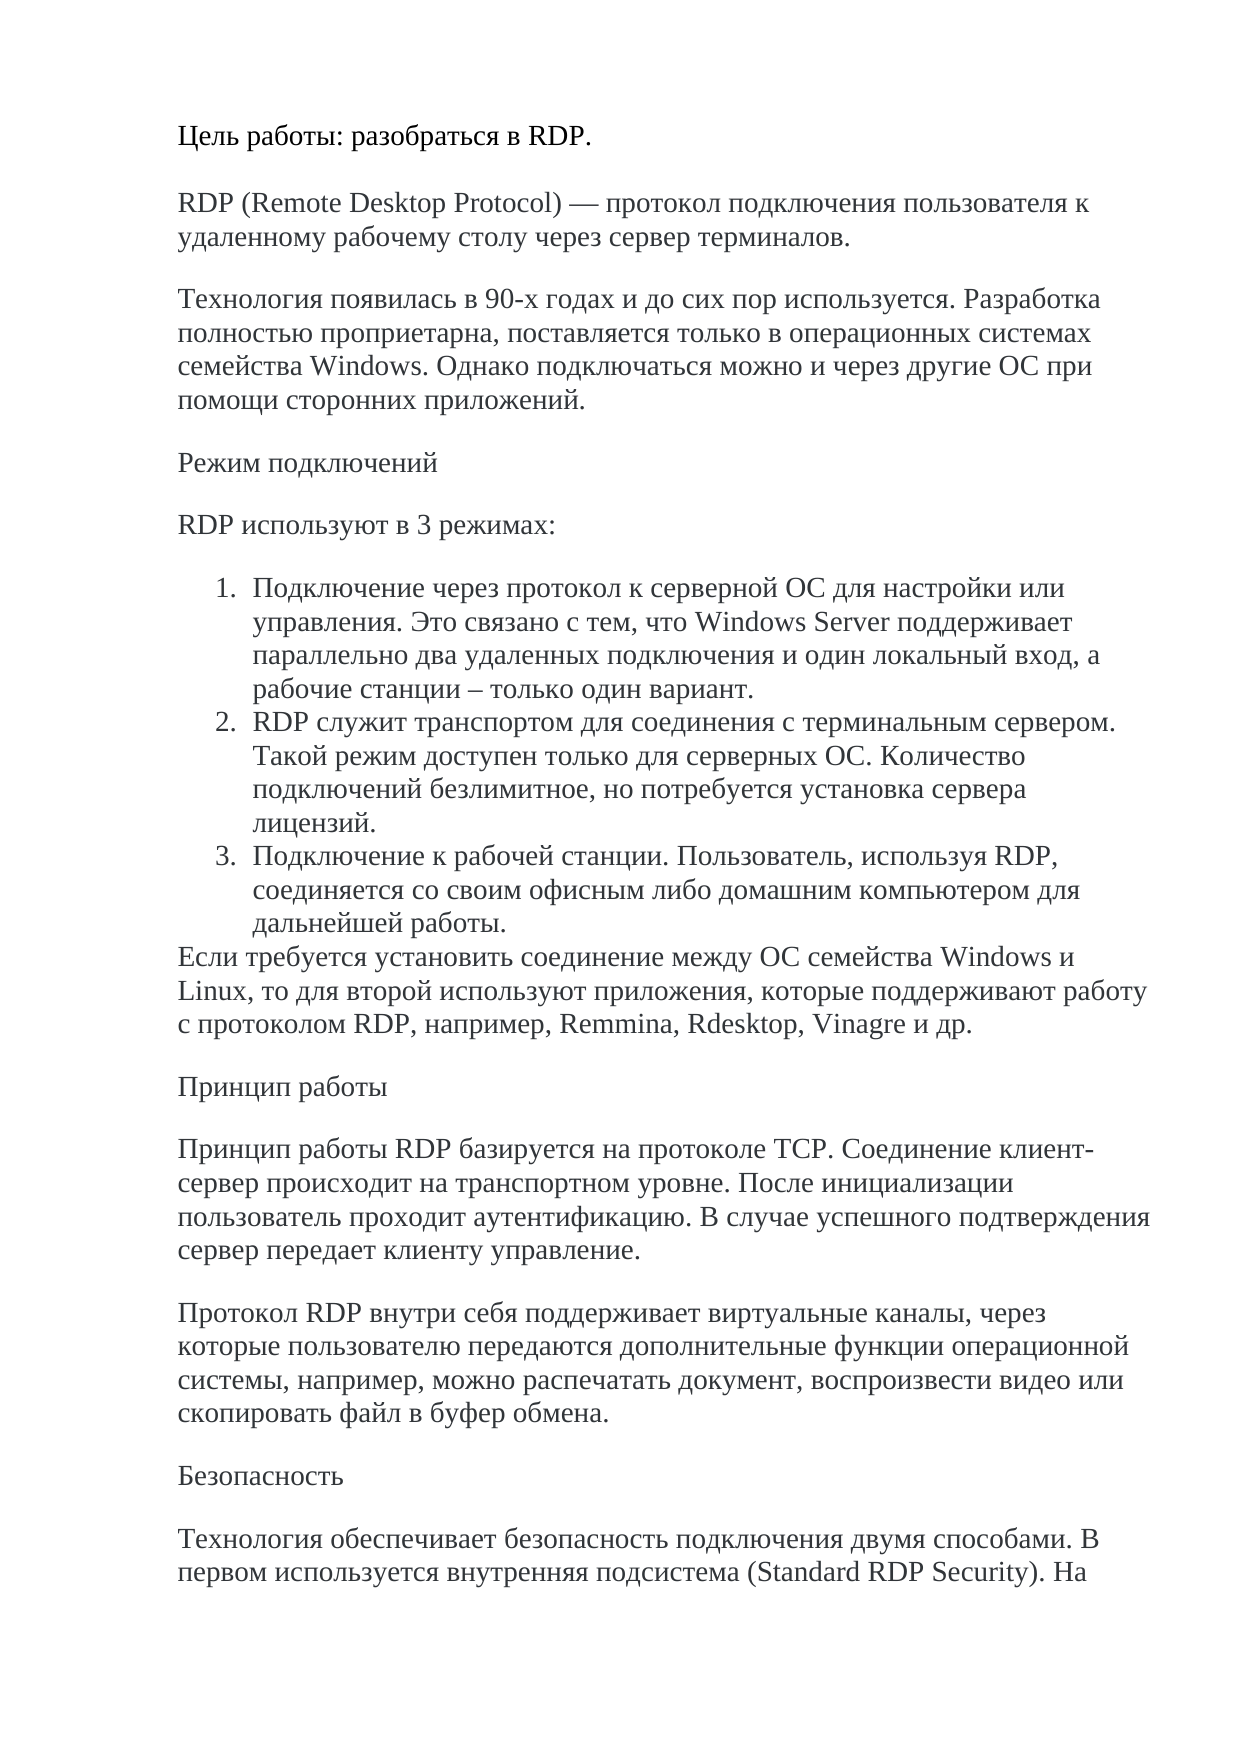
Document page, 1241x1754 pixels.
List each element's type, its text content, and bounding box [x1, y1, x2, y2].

text Если требуется установить соединение между ОС семейства Windows и Linux, то для второй используют приложения, которые поддерживают работу с протоколом RDP, например, Remmina, Rdesktop, Vinagre и др. [177, 939, 1152, 1040]
list Подключение к рабочей станции. Пользователь, используя RDP, соединяется со своим офисным либо домашним компьютером для дальнейшей работы. [215, 838, 1152, 939]
text Цель работы: разобраться в RDP. RDP (Remote Desktop Protocol) — протокол подключения пользователя к удаленному рабочему столу через сервер терминалов. [177, 118, 1152, 252]
list Подключение через протокол к серверной ОС для настройки или управления. Это связано с тем, что Windows Server поддерживает параллельно два удаленных подключения и один локальный вход, а рабочие станции – только один вариант. [215, 570, 1152, 704]
text Принцип работы RDP базируется на протоколе TCP. Соединение клиент-сервер происходит на транспортном уровне. После инициализации пользователь проходит аутентификацию. В случае успешного подтверждения сервер передает клиенту управление. [177, 1132, 1152, 1266]
text Протокол RDP внутри себя поддерживает виртуальные каналы, через которые пользователю передаются дополнительные функции операционной системы, например, можно распечатать документ, воспроизвести видео или скопировать файл в буфер обмена. [177, 1295, 1152, 1429]
text Принцип работы [177, 1069, 1152, 1102]
list RDP служит транспортом для соединения с терминальным сервером. Такой режим доступен только для серверных ОС. Количество подключений безлимитное, но потребуется установка сервера лицензий. [215, 704, 1152, 838]
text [177, 1521, 1152, 1588]
text Технология появилась в 90-х годах и до сих пор используется. Разработка полностью проприетарна, поставляется только в операционных системах семейства Windows. Однако подключаться можно и через другие ОС при помощи сторонних приложений. [177, 281, 1152, 416]
text Безопасность [177, 1458, 1152, 1492]
text Режим подключений [177, 445, 1152, 478]
text RDP используют в 3 режимах: [177, 507, 1152, 541]
